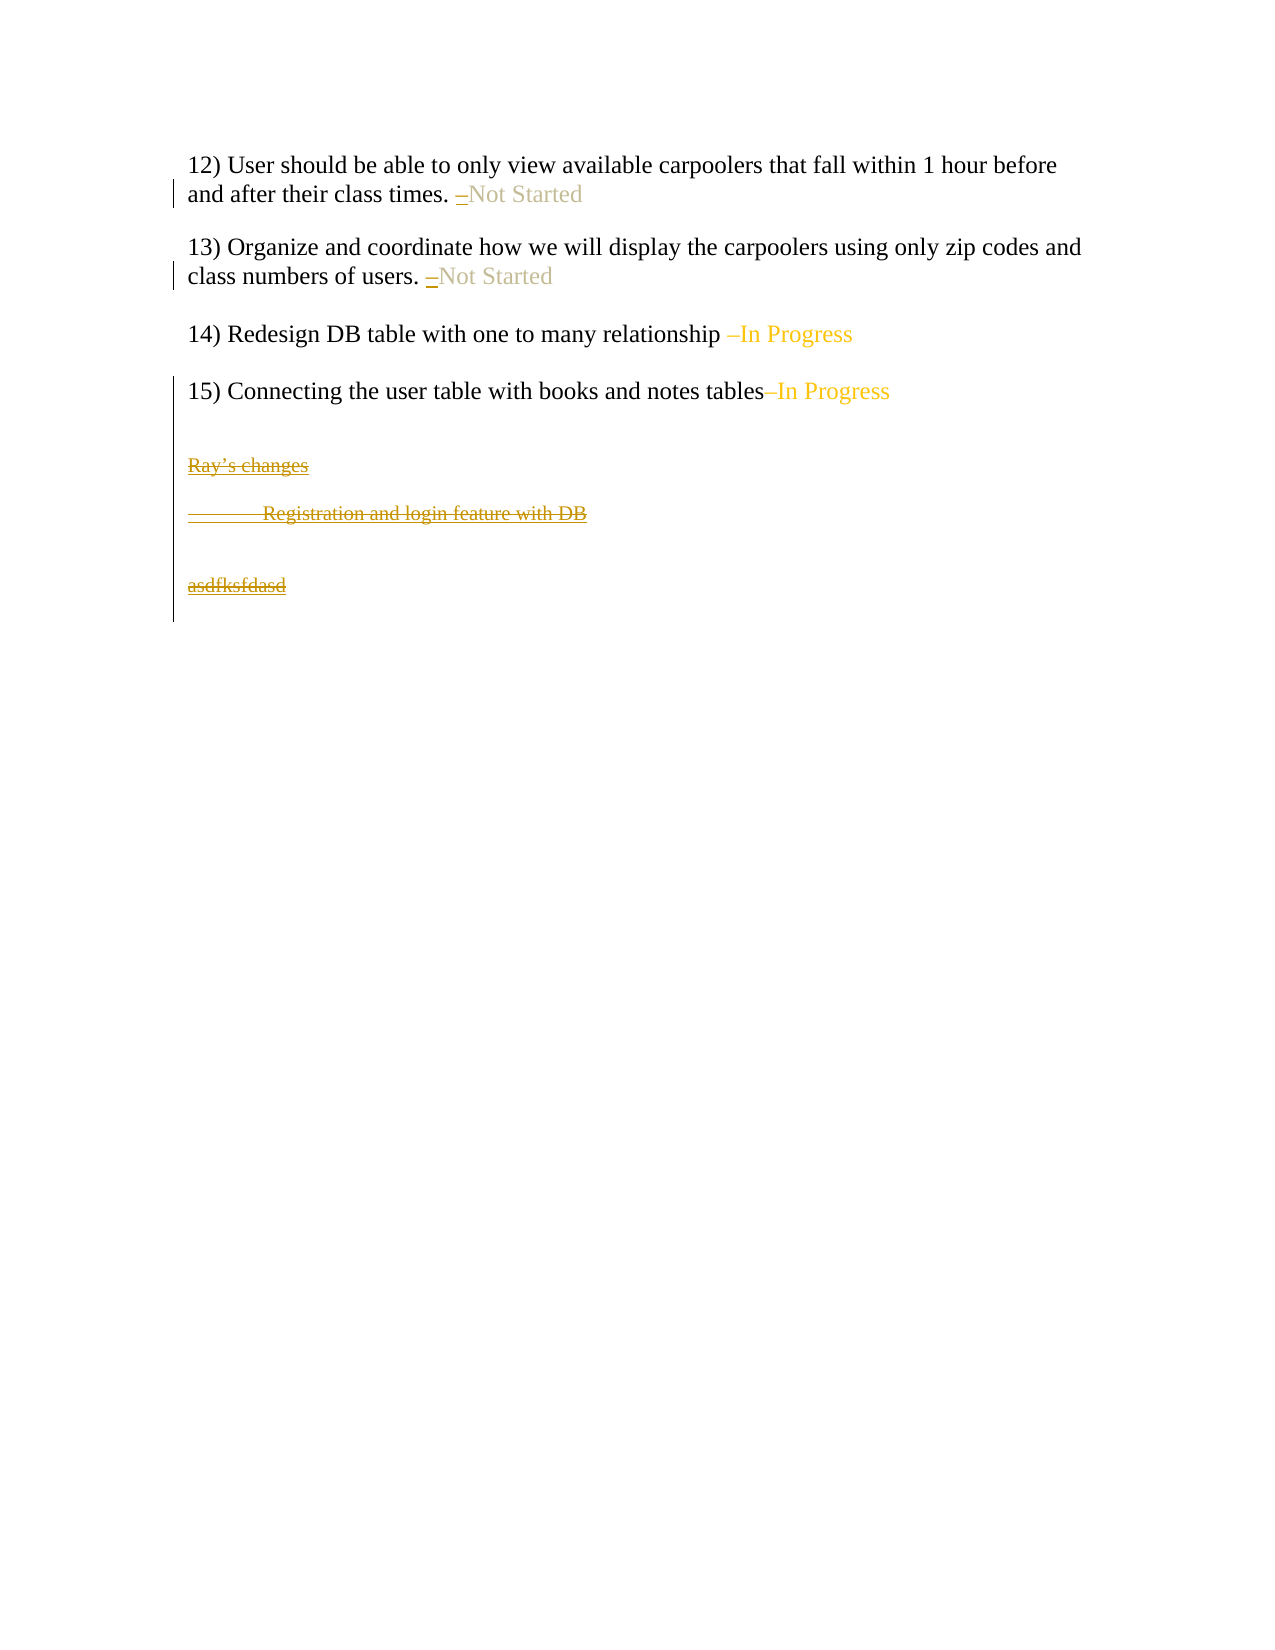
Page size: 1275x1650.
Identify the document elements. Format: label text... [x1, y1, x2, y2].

text 13) Organize and coordinate how we will display the carpoolers using only zip codes and class numbers of users. Not Started [187, 232, 1087, 290]
text 14) Redesign DB table with one to many relationship –In Progress [187, 319, 1087, 347]
text 12) User should be able to only view available carpoolers that fall within 1 hour before and after their class times. Not Started [187, 150, 1087, 207]
text 15) Connecting the user table with books and notes tables–In Progress [187, 376, 1087, 405]
